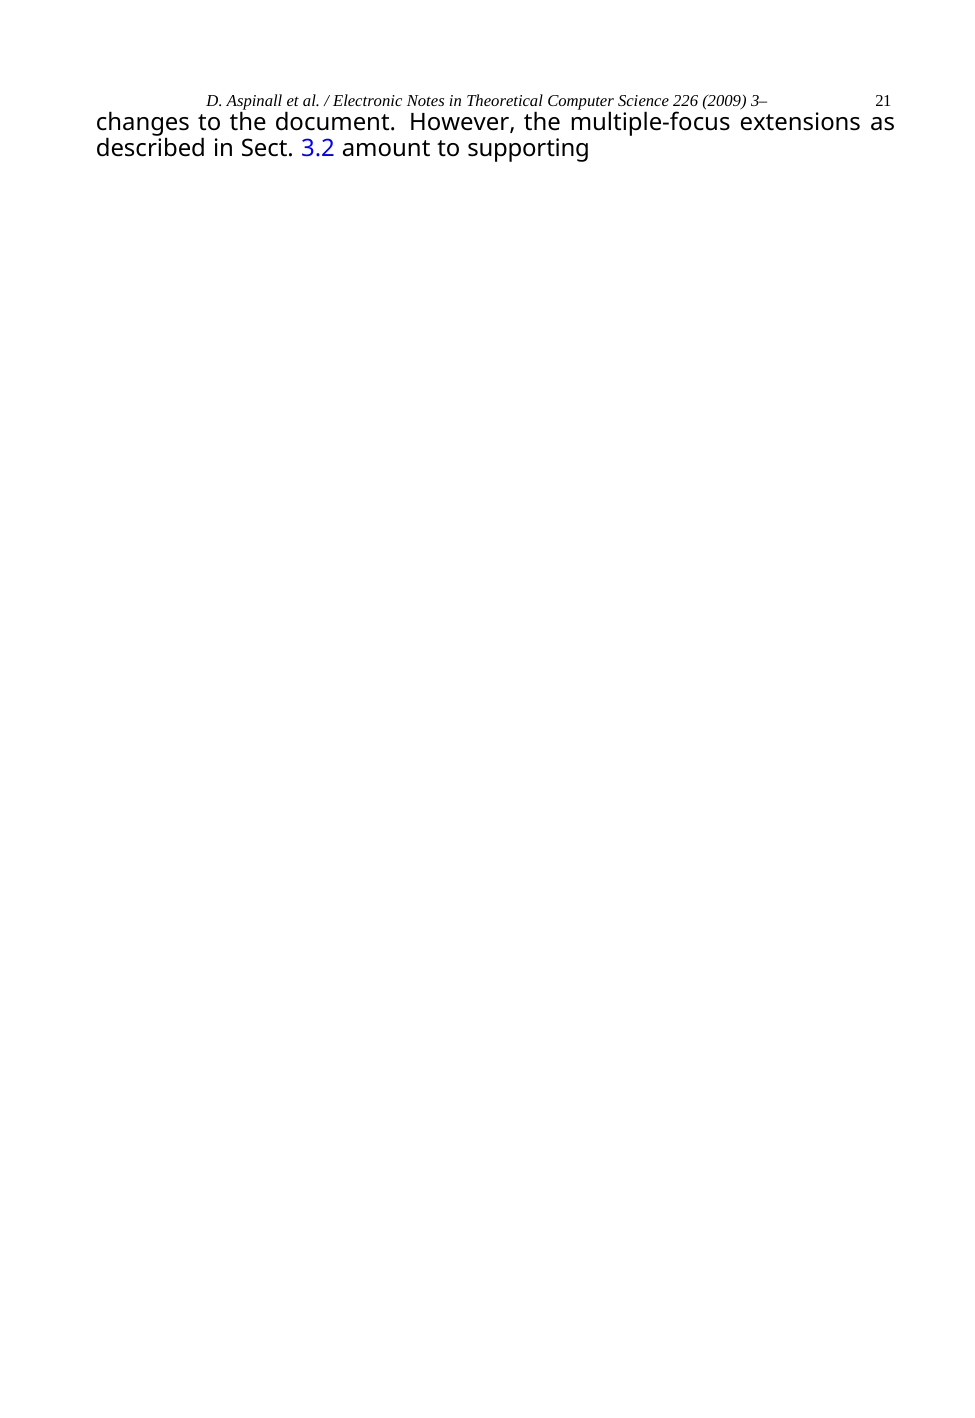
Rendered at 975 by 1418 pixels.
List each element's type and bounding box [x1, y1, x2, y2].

text [96, 108, 895, 164]
